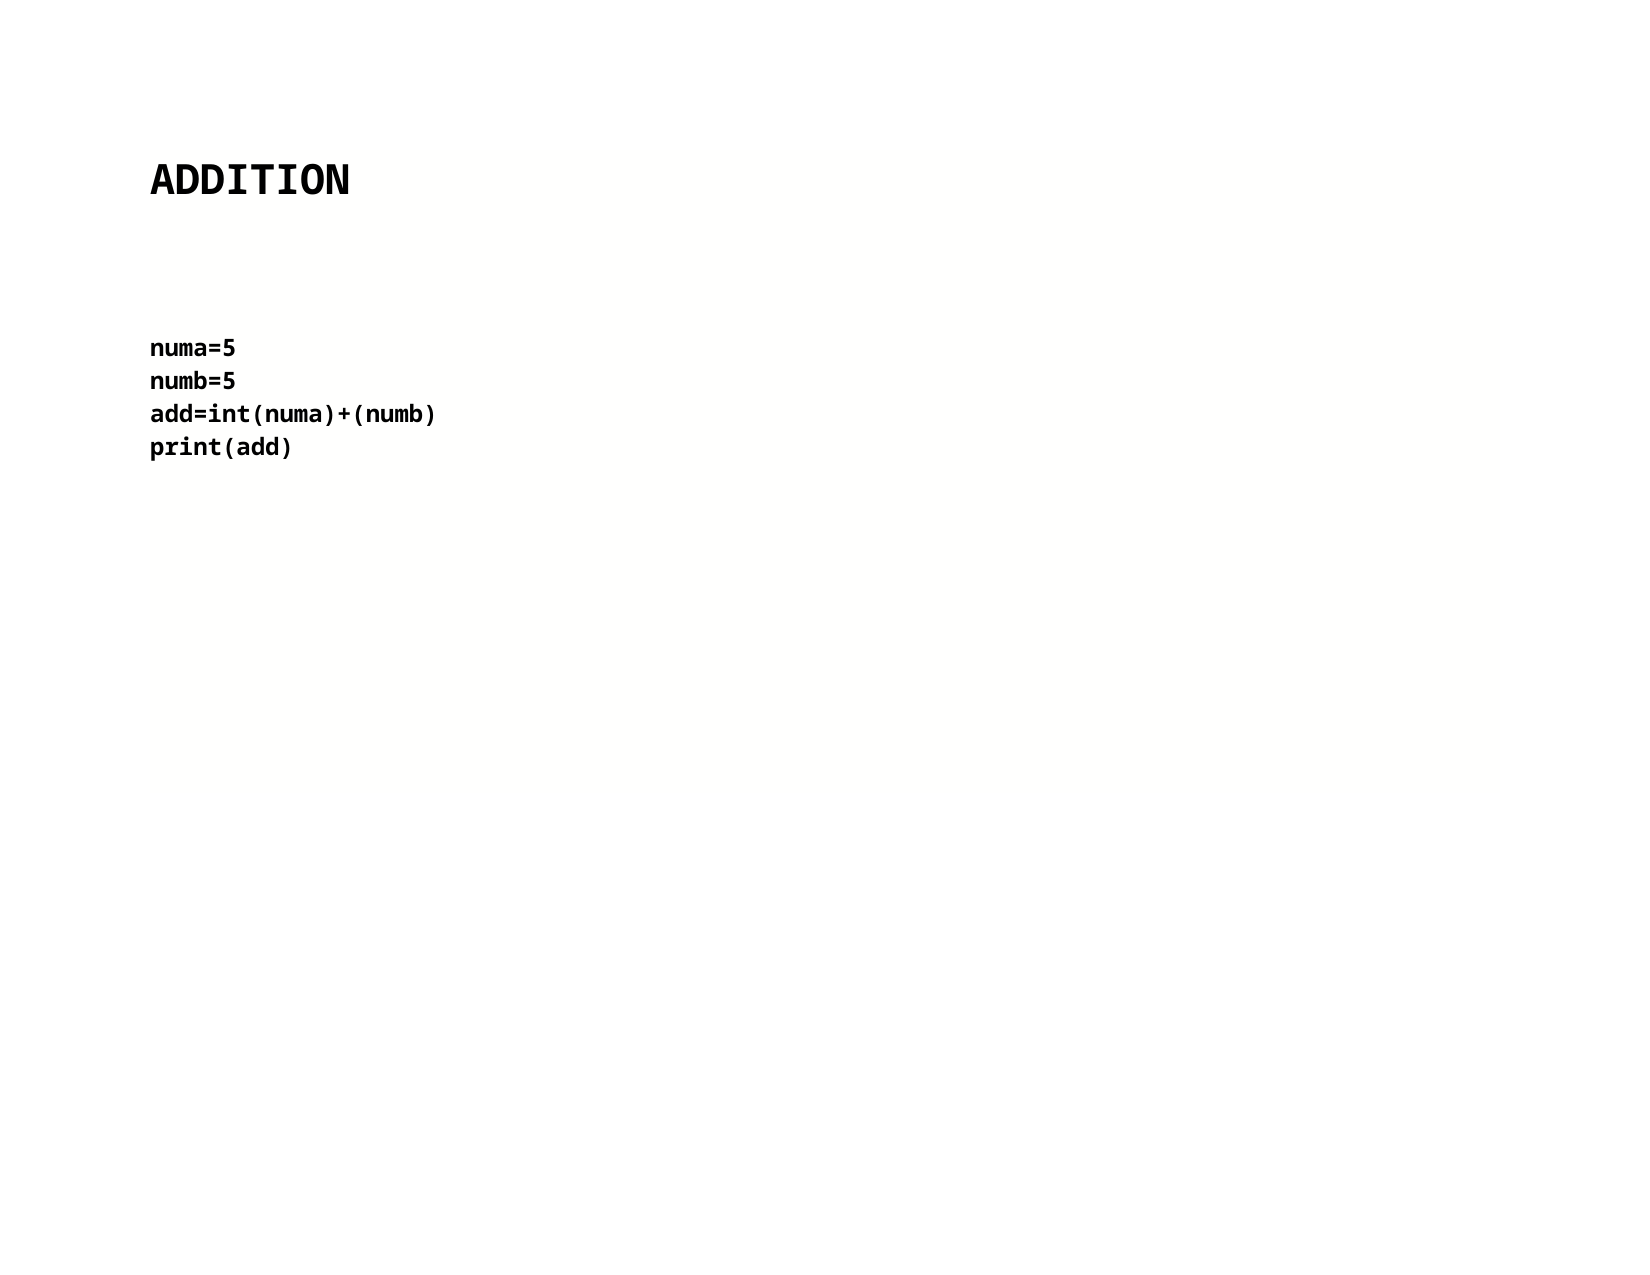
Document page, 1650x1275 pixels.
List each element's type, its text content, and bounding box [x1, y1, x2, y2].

text print(add) [150, 429, 1500, 462]
text numb=5 [150, 363, 1500, 396]
text numa=5 [150, 330, 1500, 363]
text ADDITION [150, 150, 1500, 207]
text add=int(numa)+(numb) [150, 396, 1500, 429]
